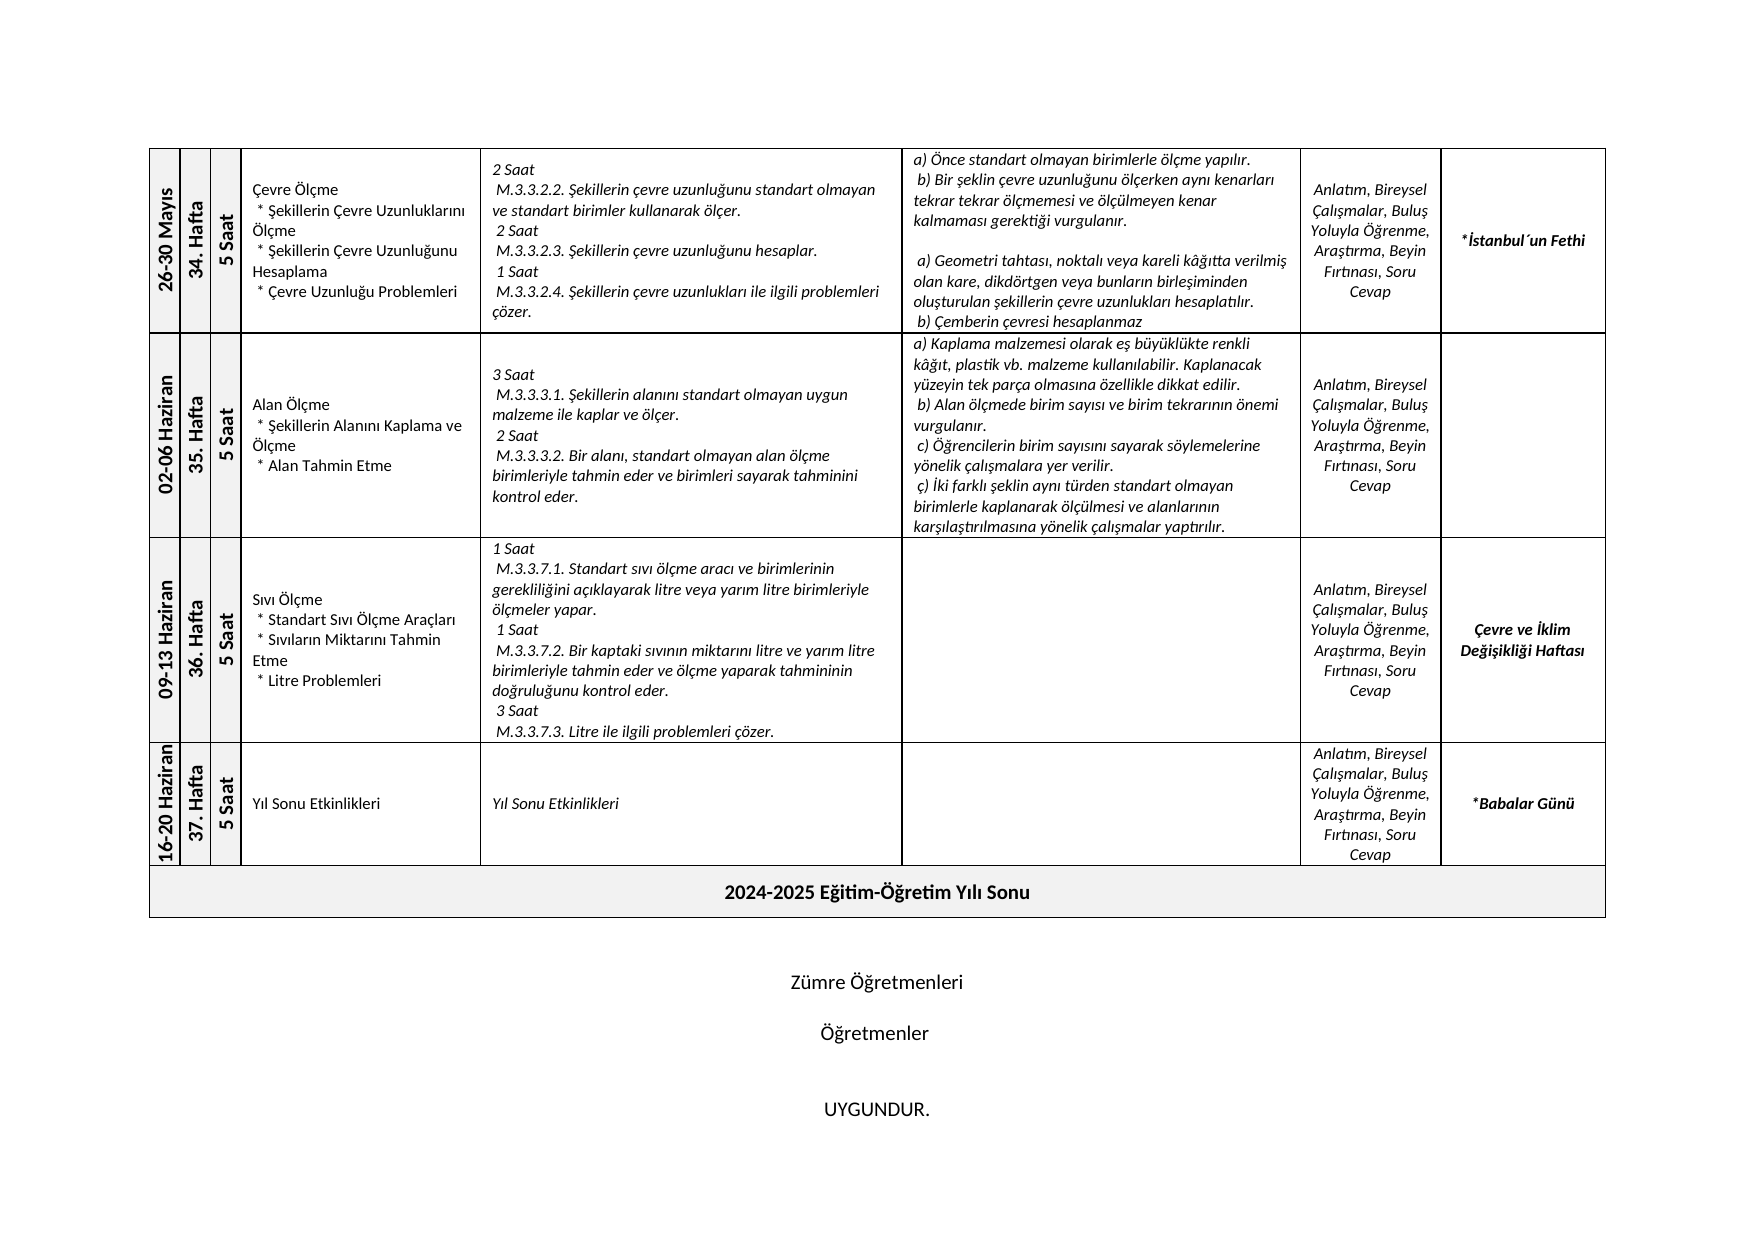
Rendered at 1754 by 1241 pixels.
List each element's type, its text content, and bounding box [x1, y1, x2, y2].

table_cell 34. Hafta [181, 149, 210, 332]
table_cell 09-13 Haziran [150, 538, 179, 741]
table_cell a) Kaplama malzemesi olarak eş büyüklükte renkli kâğıt, plastik vb. malzeme kullanılabilir. Kaplanacak yüzeyin tek parça olmasına özellikle dikkat edilir. b) Alan ölçmede birim sayısı ve birim tekrarının önemi vurgulanır. c) Öğrencilerin birim sayısını sayarak söylemelerine yönelik çalışmalara yer verilir. ç) İki farklı şeklin aynı türden standart olmayan birimlerle kaplanarak ölçülmesi ve alanlarının karşılaştırılmasına yönelik çalışmalar yaptırılır. [903, 334, 1300, 537]
table_cell 2024-2025 Eğitim-Öğretim Yılı Sonu [150, 866, 1605, 917]
table_cell 26-30 Mayıs [150, 149, 179, 332]
table_cell 36. Hafta [181, 538, 210, 741]
table_cell [903, 538, 1300, 741]
table_cell Anlatım, Bireysel Çalışmalar, Buluş Yoluyla Öğrenme, Araştırma, Beyin Fırtınası, Soru Cevap [1301, 743, 1440, 865]
table_cell 5 Saat [211, 334, 240, 537]
table_cell *Babalar Günü [1442, 743, 1605, 865]
table_cell Çevre ve İklim Değişikliği Haftası [1442, 538, 1605, 741]
table_cell Anlatım, Bireysel Çalışmalar, Buluş Yoluyla Öğrenme, Araştırma, Beyin Fırtınası, Soru Cevap [1301, 334, 1440, 537]
table_cell *İstanbul´un Fethi [1442, 149, 1605, 332]
table_cell 5 Saat [211, 149, 240, 332]
table_cell 02-06 Haziran [150, 334, 179, 537]
table_cell 2 Saat M.3.3.2.2. Şekillerin çevre uzunluğunu standart olmayan ve standart birimler kullanarak ölçer. 2 Saat M.3.3.2.3. Şekillerin çevre uzunluğunu hesaplar. 1 Saat M.3.3.2.4. Şekillerin çevre uzunlukları ile ilgili problemleri çözer. [481, 149, 901, 332]
table_cell Alan Ölçme * Şekillerin Alanını Kaplama ve Ölçme * Alan Tahmin Etme [242, 334, 480, 537]
table_cell 5 Saat [211, 743, 240, 865]
text UYGUNDUR. [148, 1096, 1606, 1122]
table_cell a) Önce standart olmayan birimlerle ölçme yapılır. b) Bir şeklin çevre uzunluğunu ölçerken aynı kenarları tekrar tekrar ölçmemesi ve ölçülmeyen kenar kalmaması gerektiği vurgulanır. a) Geometri tahtası, noktalı veya kareli kâğıtta verilmiş olan kare, dikdörtgen veya bunların birleşiminden oluşturulan şekillerin çevre uzunlukları hesaplatılır. b) Çemberin çevresi hesaplanmaz [903, 149, 1300, 332]
table_cell Sıvı Ölçme * Standart Sıvı Ölçme Araçları * Sıvıların Miktarını Tahmin Etme * Litre Problemleri [242, 538, 480, 741]
text Zümre Öğretmenleri [148, 969, 1606, 995]
table_cell 5 Saat [211, 538, 240, 741]
table_cell [903, 743, 1300, 865]
table_cell Yıl Sonu Etkinlikleri [481, 743, 901, 865]
table_cell Anlatım, Bireysel Çalışmalar, Buluş Yoluyla Öğrenme, Araştırma, Beyin Fırtınası, Soru Cevap [1301, 149, 1440, 332]
table_cell 1 Saat M.3.3.7.1. Standart sıvı ölçme aracı ve birimlerinin gerekliliğini açıklayarak litre veya yarım litre birimleriyle ölçmeler yapar. 1 Saat M.3.3.7.2. Bir kaptaki sıvının miktarını litre ve yarım litre birimleriyle tahmin eder ve ölçme yaparak tahmininin doğruluğunu kontrol eder. 3 Saat M.3.3.7.3. Litre ile ilgili problemleri çözer. [481, 538, 901, 741]
table_cell [1442, 334, 1605, 537]
table_cell Anlatım, Bireysel Çalışmalar, Buluş Yoluyla Öğrenme, Araştırma, Beyin Fırtınası, Soru Cevap [1301, 538, 1440, 741]
table_cell 37. Hafta [181, 743, 210, 865]
table_cell Çevre Ölçme * Şekillerin Çevre Uzunluklarını Ölçme * Şekillerin Çevre Uzunluğunu Hesaplama * Çevre Uzunluğu Problemleri [242, 149, 480, 332]
table_cell 3 Saat M.3.3.3.1. Şekillerin alanını standart olmayan uygun malzeme ile kaplar ve ölçer. 2 Saat M.3.3.3.2. Bir alanı, standart olmayan alan ölçme birimleriyle tahmin eder ve birimleri sayarak tahminini kontrol eder. [481, 334, 901, 537]
table_cell 35. Hafta [181, 334, 210, 537]
table_cell Yıl Sonu Etkinlikleri [242, 743, 480, 865]
